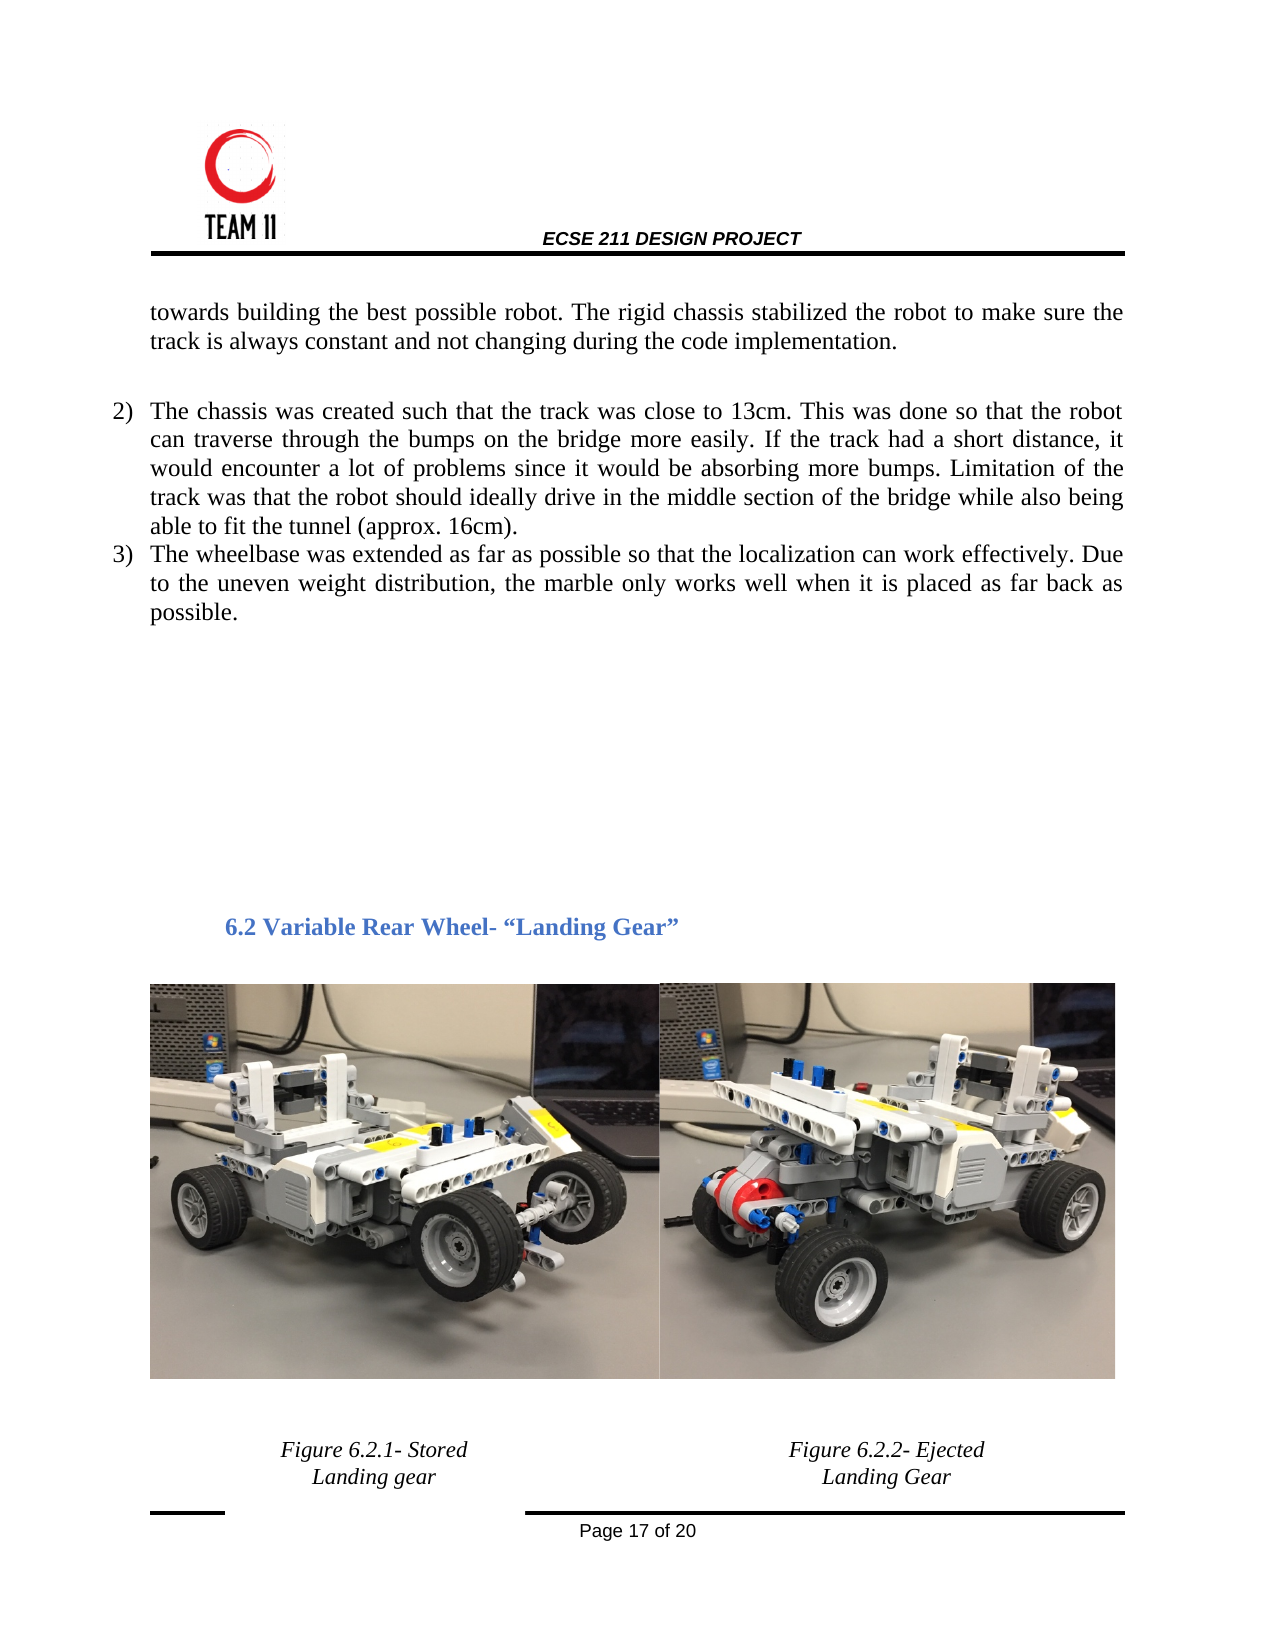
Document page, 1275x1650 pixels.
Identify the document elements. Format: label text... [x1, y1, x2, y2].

picture [197, 120, 286, 245]
picture [150, 983, 1116, 1379]
text 6.2 Variable Rear Wheel- “Landing Gear” [150, 912, 1125, 941]
list The chassis was created such that the track was close to 13cm. This was done so that the robot can traverse through the bumps on the bridge more easily. If the track had a short distance, it would encounter a lot of problems since it would be absorbing more bumps. Limitation of the track was that the robot should ideally drive in the middle section of the bridge while also being able to fit the tunnel (approx. 16cm). [112, 396, 1125, 539]
list The wheelbase was extended as far as possible so that the localization can work effectively. Due to the uneven weight distribution, the marble only works well when it is placed as far back as possible. [112, 539, 1125, 626]
